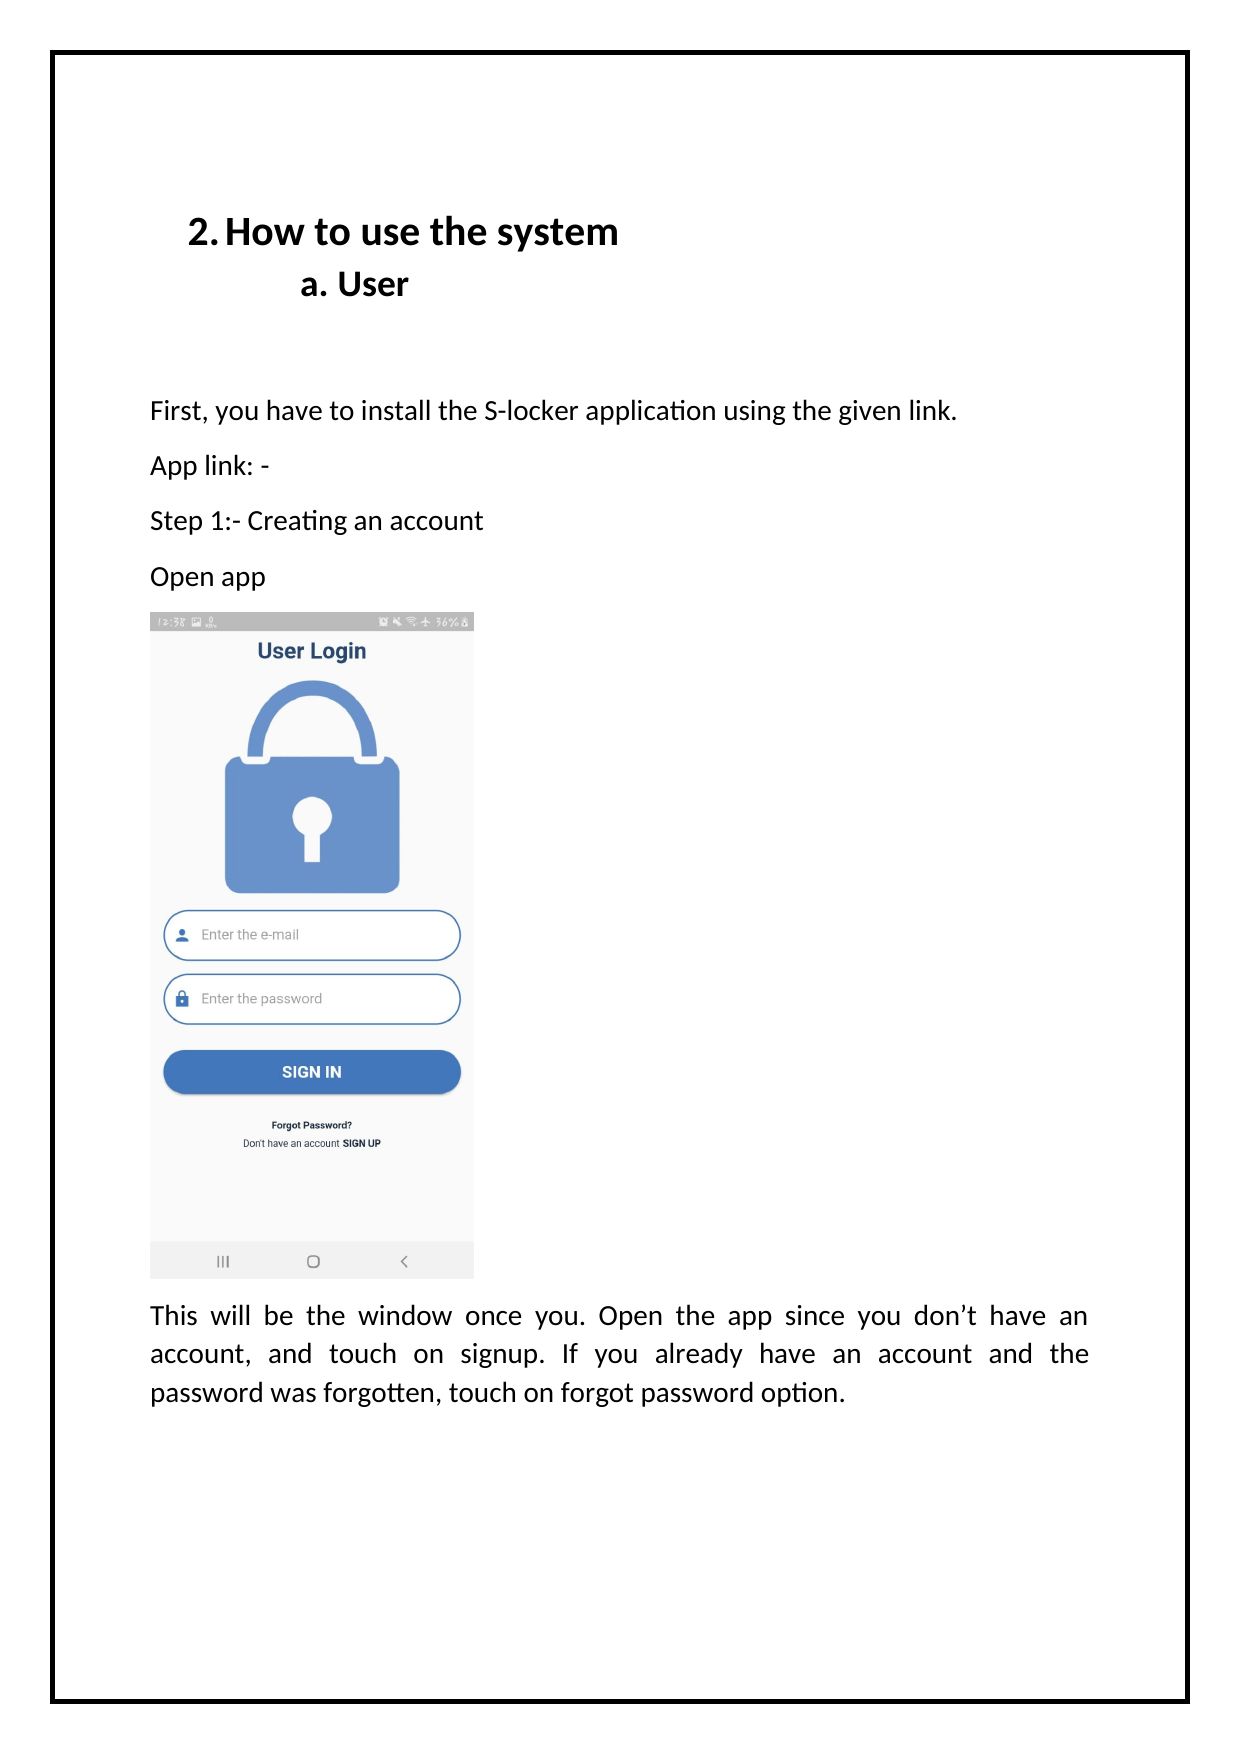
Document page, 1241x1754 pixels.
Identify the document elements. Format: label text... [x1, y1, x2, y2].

list How to use the system [187, 205, 1090, 256]
text Open app [150, 558, 1090, 593]
text This will be the window once you. Open the app since you don’t have an account, and touch on signup. If you already have an account and the password was forgotten, touch on forgot password option. [150, 1297, 1090, 1410]
text App link: - [150, 447, 1090, 483]
list User [300, 260, 1090, 306]
text Step 1:- Creating an account [150, 502, 1090, 538]
picture [150, 612, 474, 1279]
text First, you have to install the S-locker application using the given link. [150, 392, 1090, 428]
